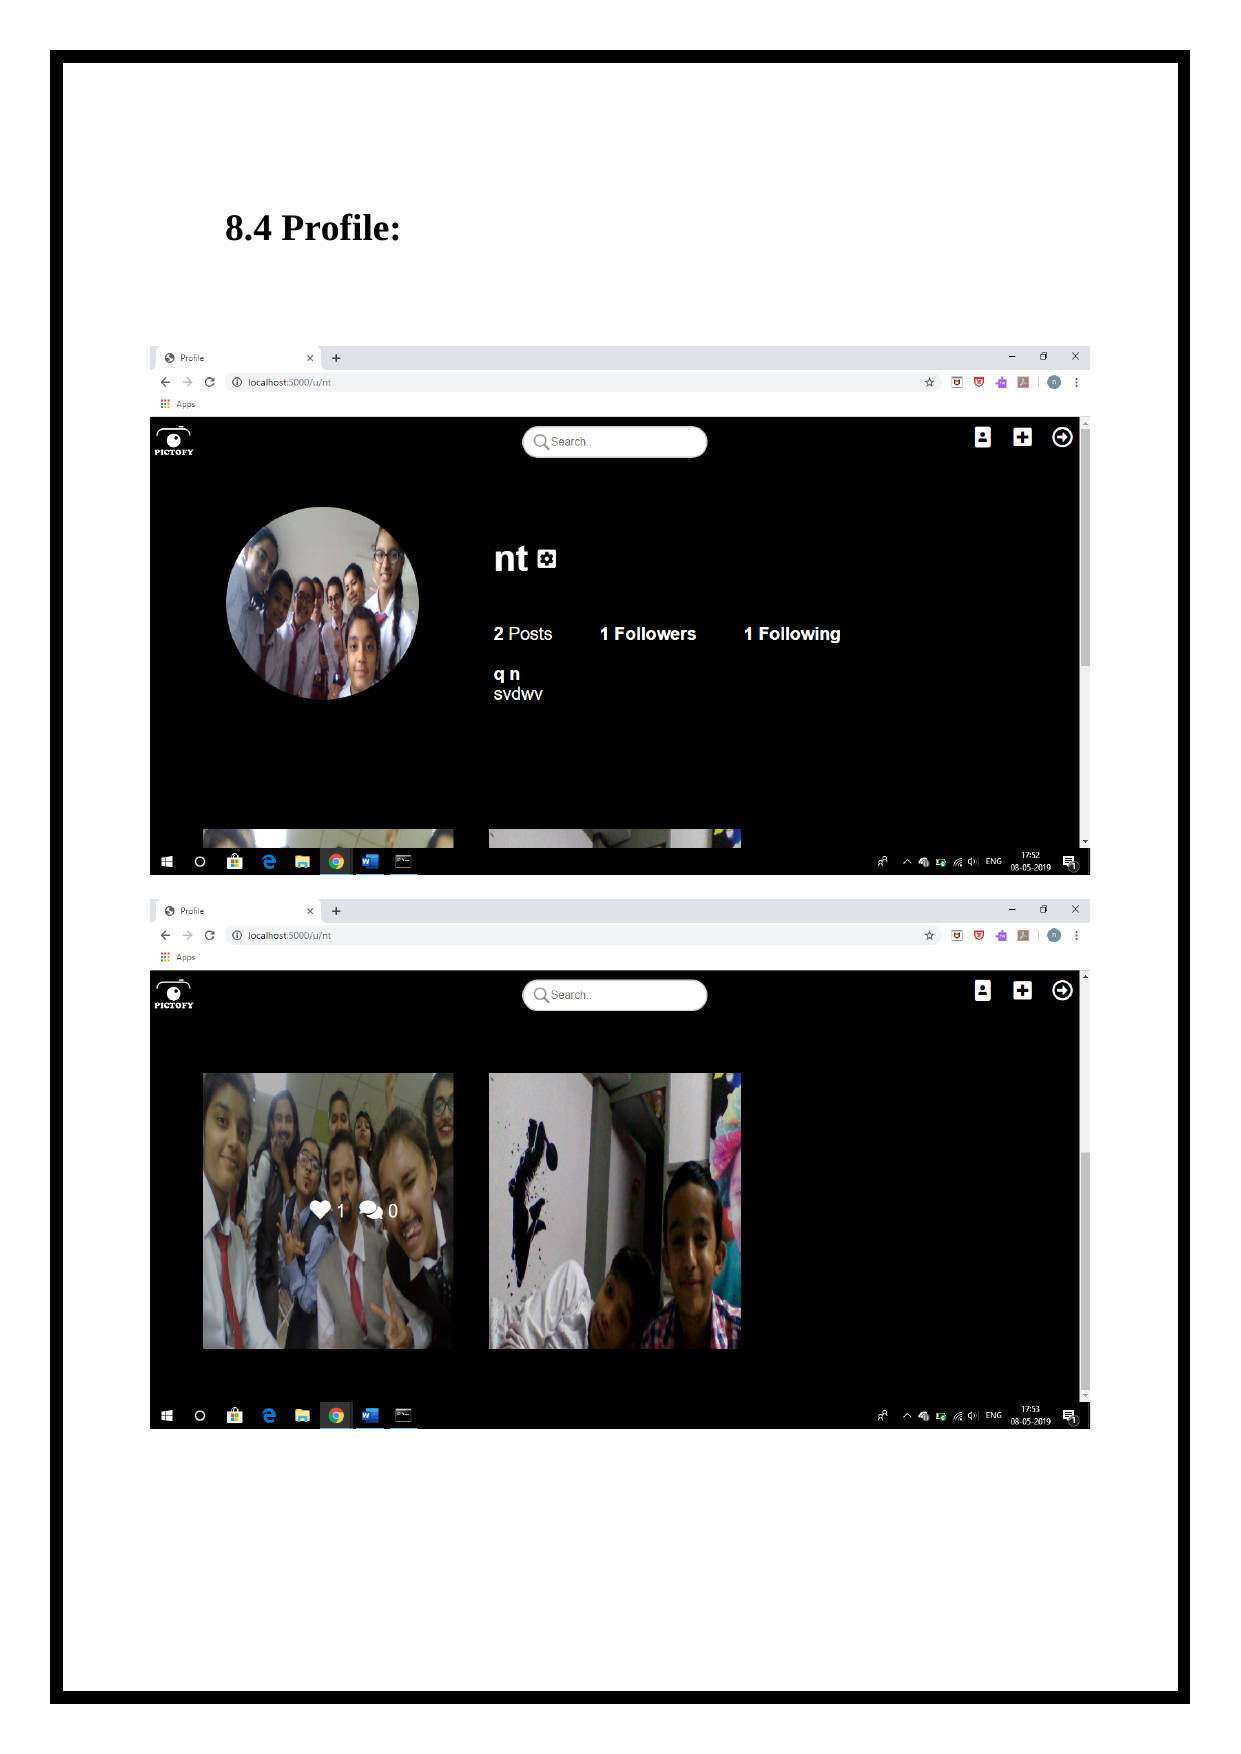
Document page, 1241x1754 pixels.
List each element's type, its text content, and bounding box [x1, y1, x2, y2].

picture [150, 346, 1091, 875]
picture [150, 899, 1091, 1429]
text 8.4 Profile: [150, 205, 1090, 248]
